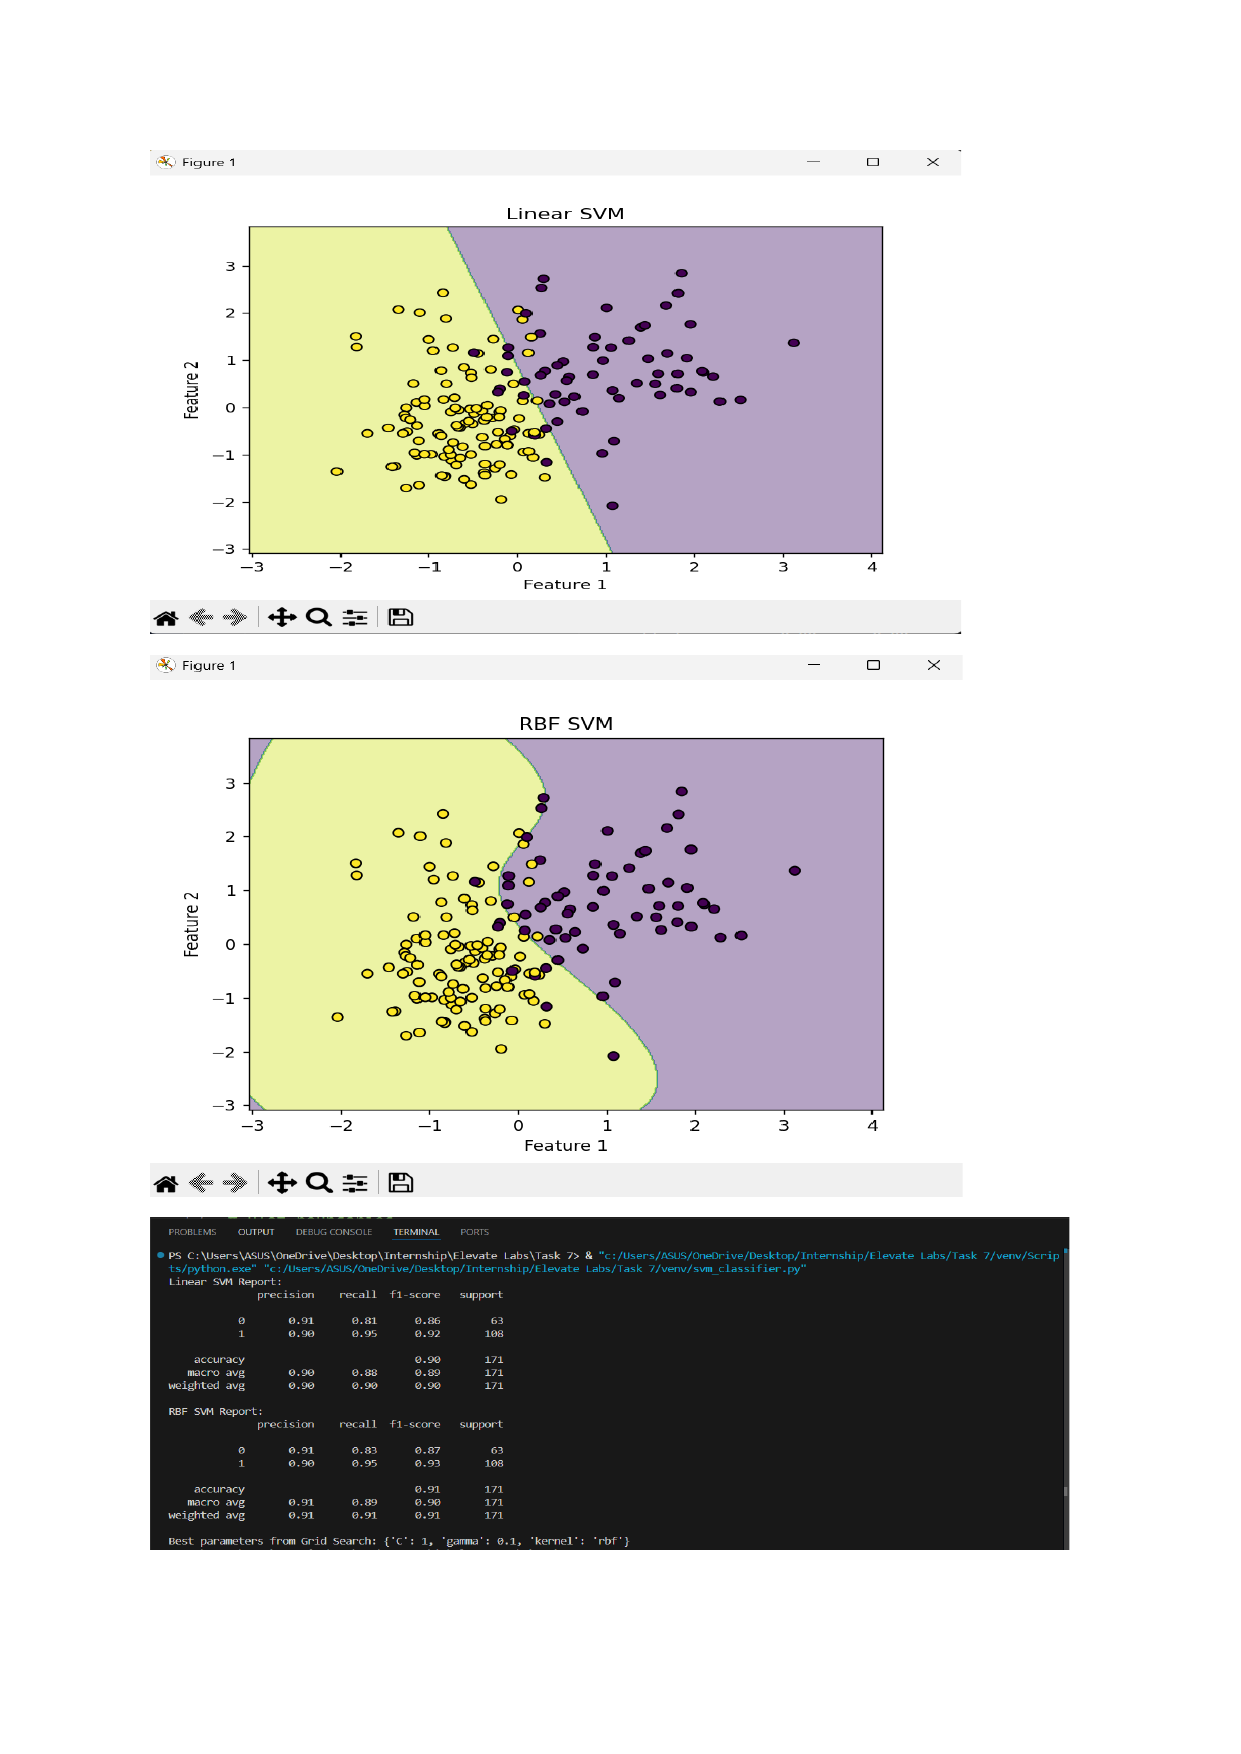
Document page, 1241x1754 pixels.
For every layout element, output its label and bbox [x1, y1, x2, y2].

picture [150, 1217, 1070, 1550]
picture [150, 150, 962, 634]
picture [150, 655, 963, 1197]
